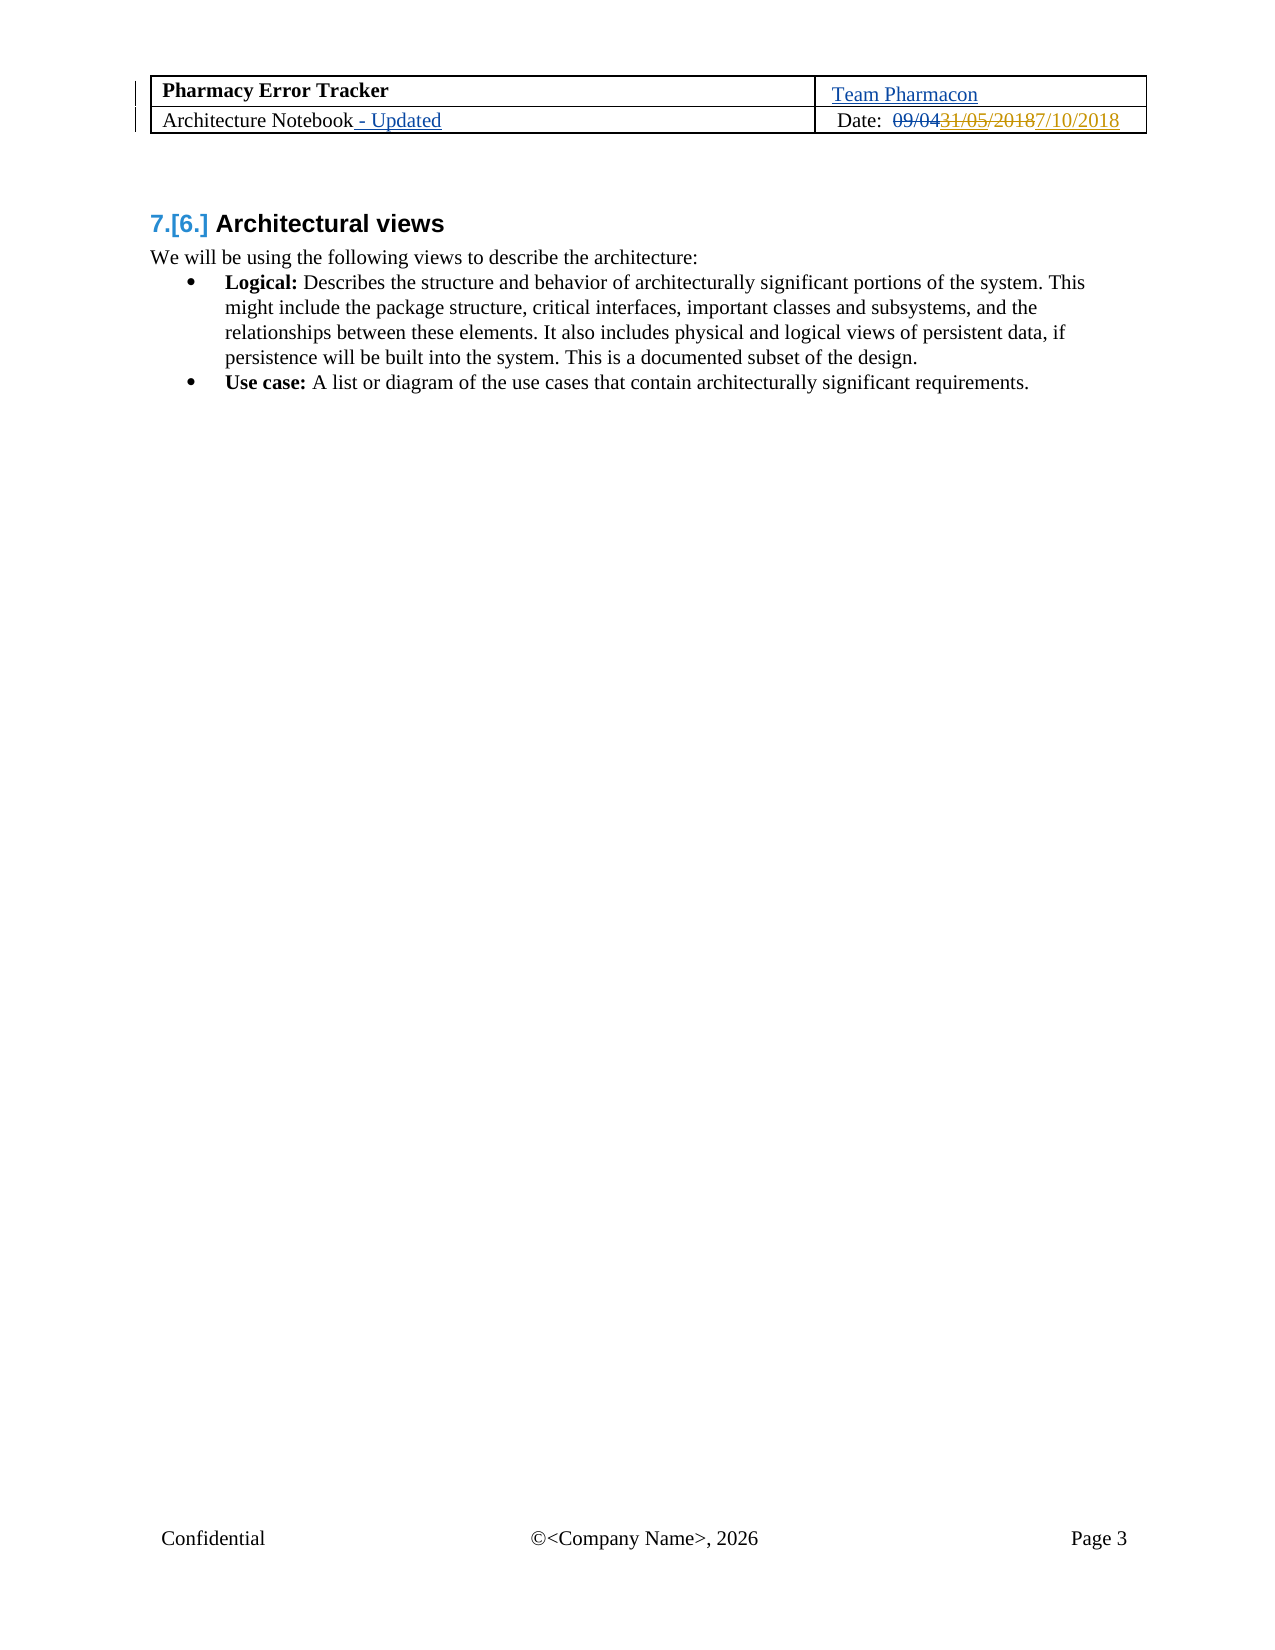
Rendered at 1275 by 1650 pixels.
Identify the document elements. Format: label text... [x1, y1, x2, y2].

list Use case: A list or diagram of the use cases that contain architecturally significant requirements. [187, 369, 1125, 394]
list Logical: Describes the structure and behavior of architecturally significant portions of the system. This might include the package structure, critical interfaces, important classes and subsystems, and the relationships between these elements. It also includes physical and logical views of persistent data, if persistence will be built into the system. This is a documented subset of the design. [187, 269, 1125, 369]
subtitle Architectural views [150, 209, 1125, 238]
text We will be using the following views to describe the architecture: [150, 244, 1125, 269]
